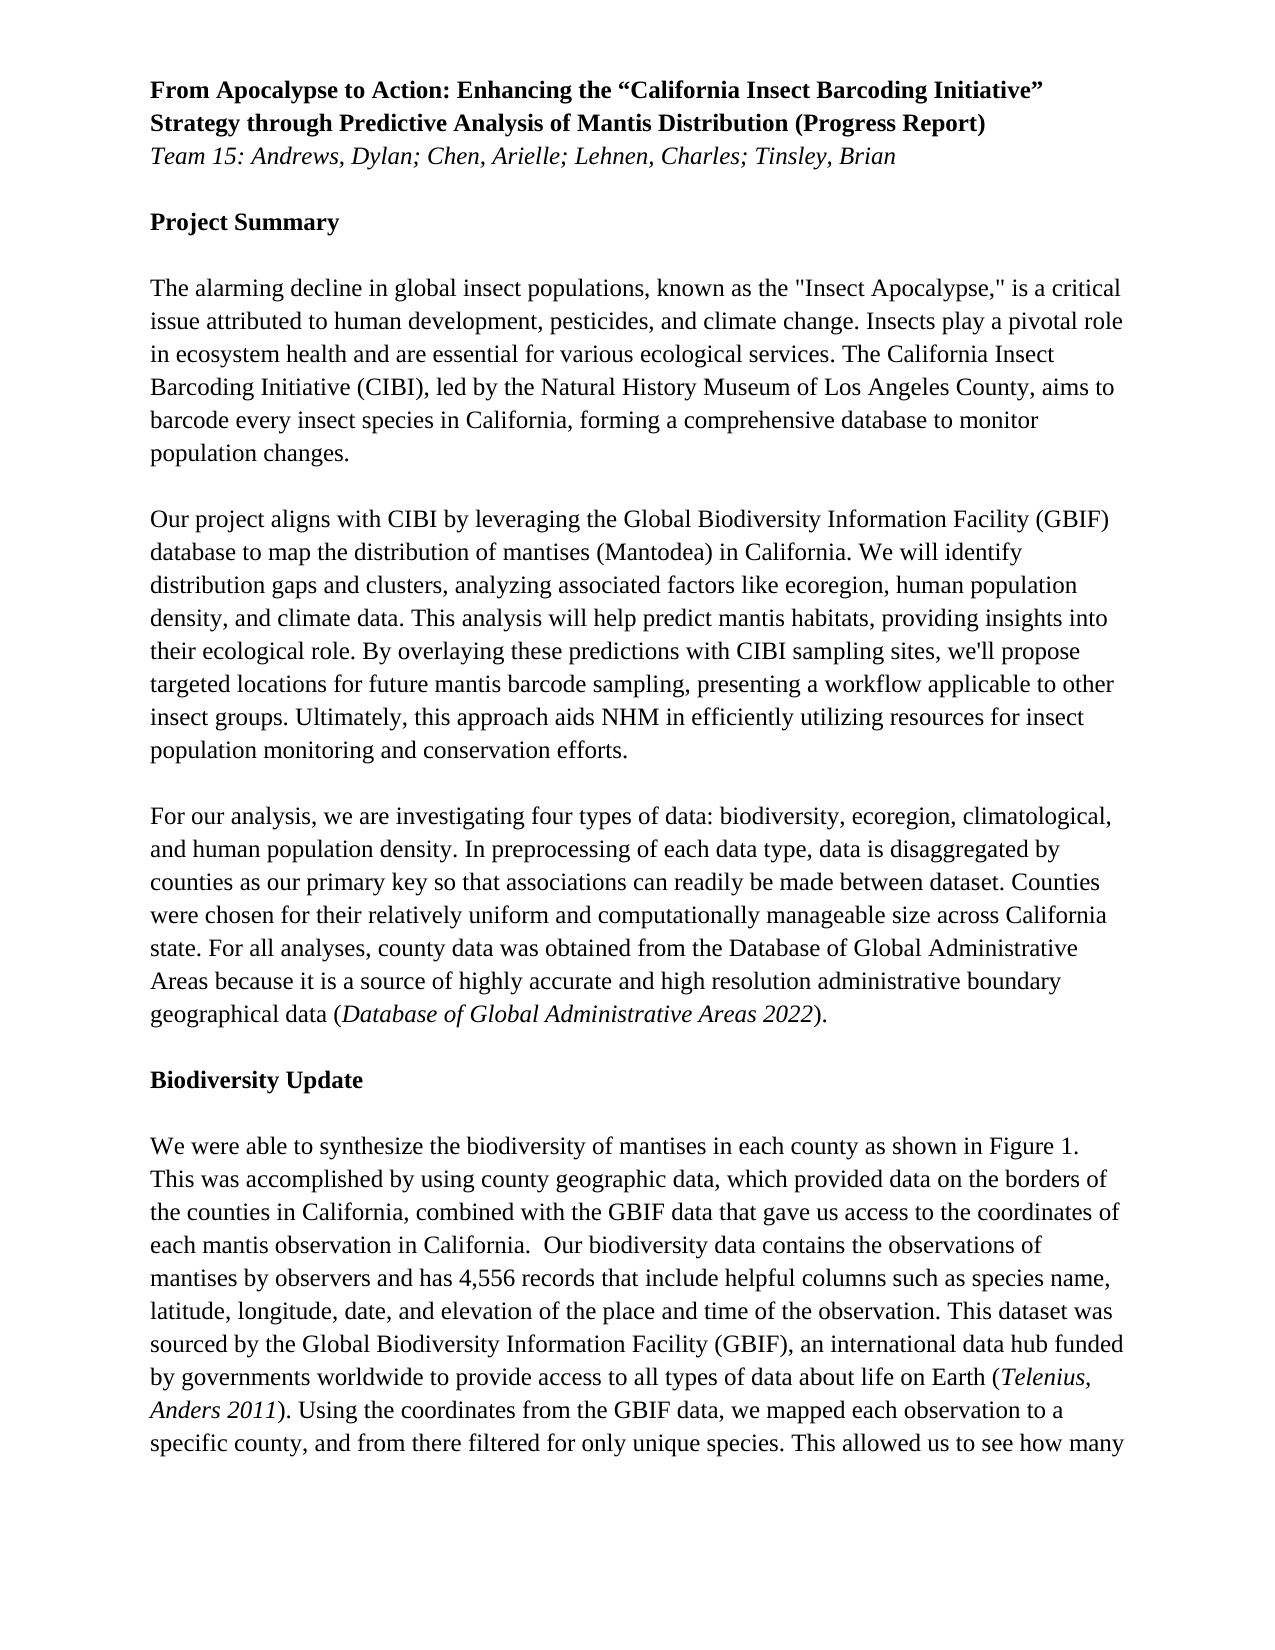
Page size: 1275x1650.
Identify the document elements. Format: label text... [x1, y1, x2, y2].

text Project Summary [150, 207, 1125, 235]
text Our project aligns with CIBI by leveraging the Global Biodiversity Information Facility (GBIF) database to map the distribution of mantises (Mantodea) in California. We will identify distribution gaps and clusters, analyzing associated factors like ecoregion, human population density, and climate data. This analysis will help predict mantis habitats, providing insights into their ecological role. By overlaying these predictions with CIBI sampling sites, we'll propose targeted locations for future mantis barcode sampling, presenting a workflow applicable to other insect groups. Ultimately, this approach aids NHM in efficiently utilizing resources for insect population monitoring and conservation efforts. [150, 504, 1125, 764]
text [150, 1131, 1125, 1457]
text Biodiversity Update [150, 1065, 1125, 1094]
text The alarming decline in global insect populations, known as the "Insect Apocalypse," is a critical issue attributed to human development, pesticides, and climate change. Insects play a pivotal role in ecosystem health and are essential for various ecological services. The California Insect Barcoding Initiative (CIBI), led by the Natural History Museum of Los Angeles County, aims to barcode every insect species in California, forming a comprehensive database to monitor population changes. [150, 273, 1125, 467]
text For our analysis, we are investigating four types of data: biodiversity, ecoregion, climatological, and human population density. In preprocessing of each data type, data is disaggregated by counties as our primary key so that associations can readily be made between dataset. Counties were chosen for their relatively uniform and computationally manageable size across California state. For all analyses, county data was obtained from the Database of Global Administrative Areas because it is a source of highly accurate and high resolution administrative boundary geographical data (Database of Global Administrative Areas 2022). [150, 801, 1125, 1028]
